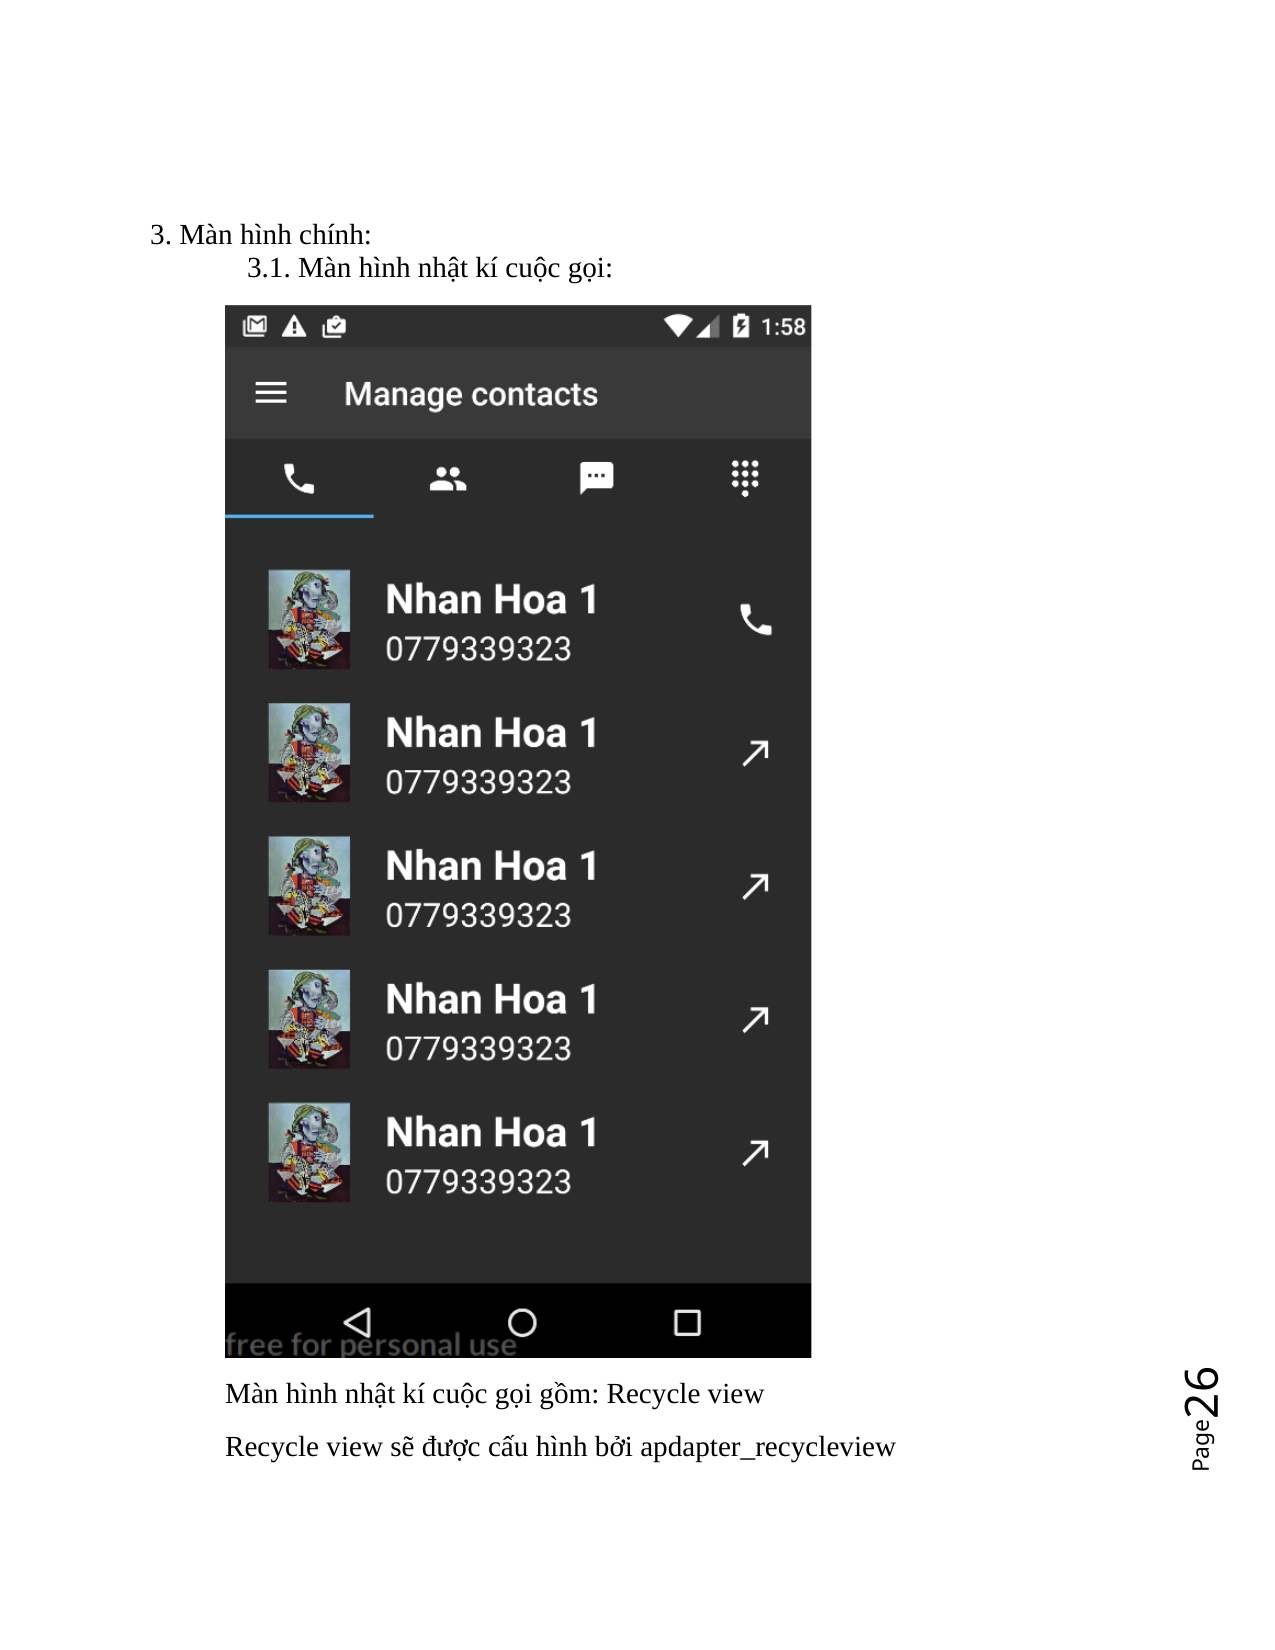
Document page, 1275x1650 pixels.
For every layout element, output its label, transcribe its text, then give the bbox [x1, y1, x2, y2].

text Màn hình nhật kí cuộc gọi gồm: Recycle view [150, 1376, 1125, 1410]
text 3.1. Màn hình nhật kí cuộc gọi: [150, 251, 1125, 284]
text 3. Màn hình chính: [150, 217, 1125, 251]
text Recycle view sẽ được cấu hình bởi apdapter_recycleview [150, 1429, 1125, 1463]
picture [225, 303, 812, 1358]
